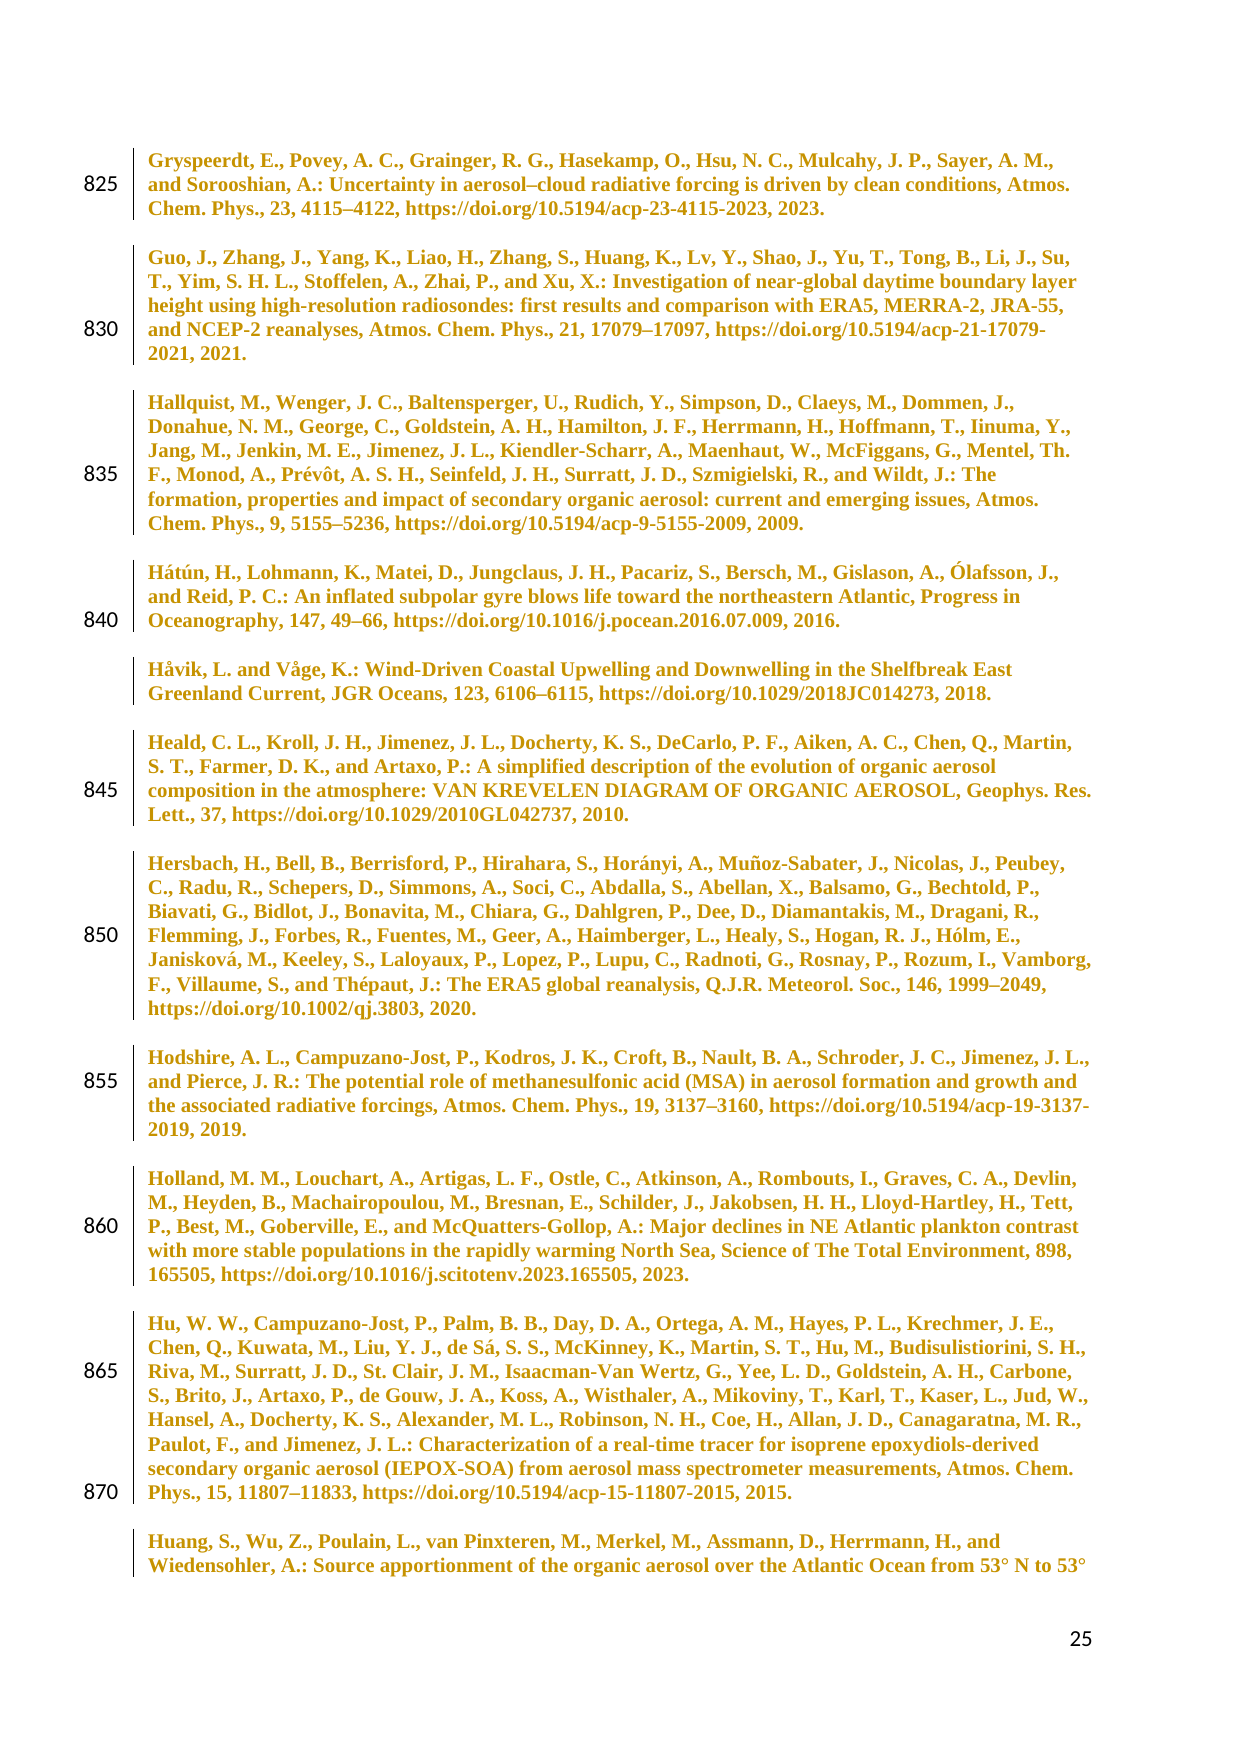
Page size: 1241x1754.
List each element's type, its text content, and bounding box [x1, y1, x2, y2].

text Hersbach, H., Bell, B., Berrisford, P., Hirahara, S., Horányi, A., Muñoz‐Sabater, J., Nicolas, J., Peubey, C., Radu, R., Schepers, D., Simmons, A., Soci, C., Abdalla, S., Abellan, X., Balsamo, G., Bechtold, P., Biavati, G., Bidlot, J., Bonavita, M., Chiara, G., Dahlgren, P., Dee, D., Diamantakis, M., Dragani, R., Flemming, J., Forbes, R., Fuentes, M., Geer, A., Haimberger, L., Healy, S., Hogan, R. J., Hólm, E., Janisková, M., Keeley, S., Laloyaux, P., Lopez, P., Lupu, C., Radnoti, G., Rosnay, P., Rozum, I., Vamborg, F., Villaume, S., and Thépaut, J.: The ERA5 global reanalysis, Q.J.R. Meteorol. Soc., 146, 1999–2049, https://doi.org/10.1002/qj.3803, 2020. [148, 851, 1092, 1019]
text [148, 1529, 1092, 1577]
text Gryspeerdt, E., Povey, A. C., Grainger, R. G., Hasekamp, O., Hsu, N. C., Mulcahy, J. P., Sayer, A. M., and Sorooshian, A.: Uncertainty in aerosol–cloud radiative forcing is driven by clean conditions, Atmos. Chem. Phys., 23, 4115–4122, https://doi.org/10.5194/acp-23-4115-2023, 2023. [148, 148, 1092, 220]
text Holland, M. M., Louchart, A., Artigas, L. F., Ostle, C., Atkinson, A., Rombouts, I., Graves, C. A., Devlin, M., Heyden, B., Machairopoulou, M., Bresnan, E., Schilder, J., Jakobsen, H. H., Lloyd-Hartley, H., Tett, P., Best, M., Goberville, E., and McQuatters-Gollop, A.: Major declines in NE Atlantic plankton contrast with more stable populations in the rapidly warming North Sea, Science of The Total Environment, 898, 165505, https://doi.org/10.1016/j.scitotenv.2023.165505, 2023. [148, 1166, 1092, 1286]
text Hodshire, A. L., Campuzano-Jost, P., Kodros, J. K., Croft, B., Nault, B. A., Schroder, J. C., Jimenez, J. L., and Pierce, J. R.: The potential role of methanesulfonic acid (MSA) in aerosol formation and growth and the associated radiative forcings, Atmos. Chem. Phys., 19, 3137–3160, https://doi.org/10.5194/acp-19-3137-2019, 2019. [148, 1044, 1092, 1141]
text Hallquist, M., Wenger, J. C., Baltensperger, U., Rudich, Y., Simpson, D., Claeys, M., Dommen, J., Donahue, N. M., George, C., Goldstein, A. H., Hamilton, J. F., Herrmann, H., Hoffmann, T., Iinuma, Y., Jang, M., Jenkin, M. E., Jimenez, J. L., Kiendler-Scharr, A., Maenhaut, W., McFiggans, G., Mentel, Th. F., Monod, A., Prévôt, A. S. H., Seinfeld, J. H., Surratt, J. D., Szmigielski, R., and Wildt, J.: The formation, properties and impact of secondary organic aerosol: current and emerging issues, Atmos. Chem. Phys., 9, 5155–5236, https://doi.org/10.5194/acp-9-5155-2009, 2009. [148, 390, 1092, 534]
text Hátún, H., Lohmann, K., Matei, D., Jungclaus, J. H., Pacariz, S., Bersch, M., Gislason, A., Ólafsson, J., and Reid, P. C.: An inflated subpolar gyre blows life toward the northeastern Atlantic, Progress in Oceanography, 147, 49–66, https://doi.org/10.1016/j.pocean.2016.07.009, 2016. [148, 559, 1092, 632]
text Heald, C. L., Kroll, J. H., Jimenez, J. L., Docherty, K. S., DeCarlo, P. F., Aiken, A. C., Chen, Q., Martin, S. T., Farmer, D. K., and Artaxo, P.: A simplified description of the evolution of organic aerosol composition in the atmosphere: VAN KREVELEN DIAGRAM OF ORGANIC AEROSOL, Geophys. Res. Lett., 37, https://doi.org/10.1029/2010GL042737, 2010. [148, 730, 1092, 826]
text Hu, W. W., Campuzano-Jost, P., Palm, B. B., Day, D. A., Ortega, A. M., Hayes, P. L., Krechmer, J. E., Chen, Q., Kuwata, M., Liu, Y. J., de Sá, S. S., McKinney, K., Martin, S. T., Hu, M., Budisulistiorini, S. H., Riva, M., Surratt, J. D., St. Clair, J. M., Isaacman-Van Wertz, G., Yee, L. D., Goldstein, A. H., Carbone, S., Brito, J., Artaxo, P., de Gouw, J. A., Koss, A., Wisthaler, A., Mikoviny, T., Karl, T., Kaser, L., Jud, W., Hansel, A., Docherty, K. S., Alexander, M. L., Robinson, N. H., Coe, H., Allan, J. D., Canagaratna, M. R., Paulot, F., and Jimenez, J. L.: Characterization of a real-time tracer for isoprene epoxydiols-derived secondary organic aerosol (IEPOX-SOA) from aerosol mass spectrometer measurements, Atmos. Chem. Phys., 15, 11807–11833, https://doi.org/10.5194/acp-15-11807-2015, 2015. [148, 1311, 1092, 1504]
text Håvik, L. and Våge, K.: Wind‐Driven Coastal Upwelling and Downwelling in the Shelfbreak East Greenland Current, JGR Oceans, 123, 6106–6115, https://doi.org/10.1029/2018JC014273, 2018. [148, 657, 1092, 705]
text Guo, J., Zhang, J., Yang, K., Liao, H., Zhang, S., Huang, K., Lv, Y., Shao, J., Yu, T., Tong, B., Li, J., Su, T., Yim, S. H. L., Stoffelen, A., Zhai, P., and Xu, X.: Investigation of near-global daytime boundary layer height using high-resolution radiosondes: first results and comparison with ERA5, MERRA-2, JRA-55, and NCEP-2 reanalyses, Atmos. Chem. Phys., 21, 17079–17097, https://doi.org/10.5194/acp-21-17079-2021, 2021. [148, 245, 1092, 365]
